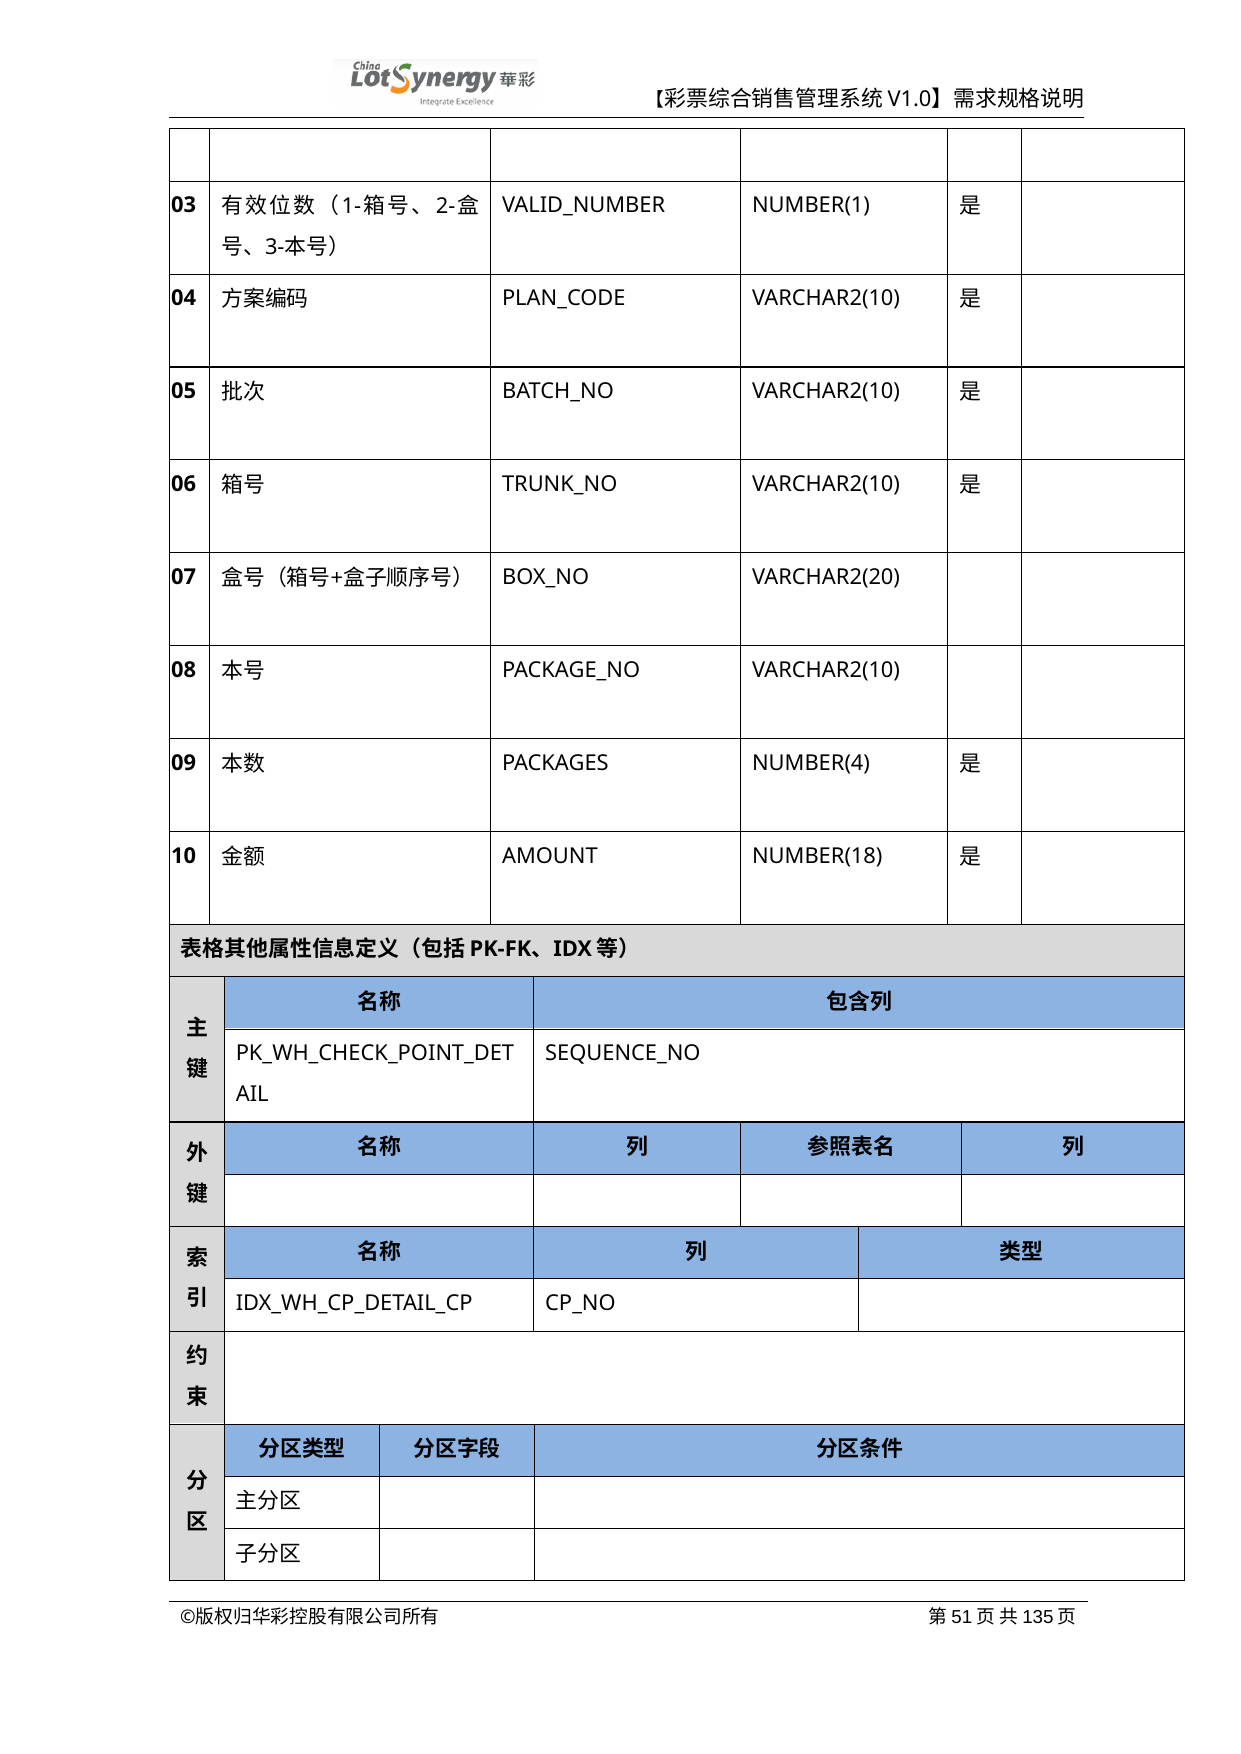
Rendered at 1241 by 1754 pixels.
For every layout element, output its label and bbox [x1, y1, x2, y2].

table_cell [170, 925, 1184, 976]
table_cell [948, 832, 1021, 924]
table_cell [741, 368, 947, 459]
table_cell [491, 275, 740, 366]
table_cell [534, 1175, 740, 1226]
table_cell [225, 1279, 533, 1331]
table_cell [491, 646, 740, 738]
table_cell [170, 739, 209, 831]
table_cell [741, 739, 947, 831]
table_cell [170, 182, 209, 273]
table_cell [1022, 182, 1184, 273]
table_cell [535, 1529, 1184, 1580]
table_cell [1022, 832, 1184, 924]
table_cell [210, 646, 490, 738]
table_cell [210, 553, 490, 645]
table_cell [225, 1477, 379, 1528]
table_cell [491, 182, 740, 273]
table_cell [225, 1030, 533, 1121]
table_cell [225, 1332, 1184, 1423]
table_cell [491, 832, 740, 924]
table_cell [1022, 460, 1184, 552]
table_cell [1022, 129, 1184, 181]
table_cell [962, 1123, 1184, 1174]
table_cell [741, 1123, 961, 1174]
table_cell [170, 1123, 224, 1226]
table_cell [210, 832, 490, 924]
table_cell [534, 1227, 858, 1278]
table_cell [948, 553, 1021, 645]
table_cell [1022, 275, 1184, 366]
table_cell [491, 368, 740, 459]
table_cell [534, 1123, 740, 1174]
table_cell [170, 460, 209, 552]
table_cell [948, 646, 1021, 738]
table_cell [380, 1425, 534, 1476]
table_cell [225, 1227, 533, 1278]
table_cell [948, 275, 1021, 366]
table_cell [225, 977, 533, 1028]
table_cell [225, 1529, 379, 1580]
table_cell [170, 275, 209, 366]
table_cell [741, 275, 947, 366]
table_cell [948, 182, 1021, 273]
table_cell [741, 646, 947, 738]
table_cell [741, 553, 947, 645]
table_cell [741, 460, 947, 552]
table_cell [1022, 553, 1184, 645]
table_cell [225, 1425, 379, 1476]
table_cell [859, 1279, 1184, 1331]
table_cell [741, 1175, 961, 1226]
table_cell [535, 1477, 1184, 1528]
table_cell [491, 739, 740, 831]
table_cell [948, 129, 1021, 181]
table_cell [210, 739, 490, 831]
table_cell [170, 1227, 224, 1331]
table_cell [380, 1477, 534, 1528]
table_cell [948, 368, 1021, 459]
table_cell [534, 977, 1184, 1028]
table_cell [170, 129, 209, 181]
picture [333, 59, 538, 107]
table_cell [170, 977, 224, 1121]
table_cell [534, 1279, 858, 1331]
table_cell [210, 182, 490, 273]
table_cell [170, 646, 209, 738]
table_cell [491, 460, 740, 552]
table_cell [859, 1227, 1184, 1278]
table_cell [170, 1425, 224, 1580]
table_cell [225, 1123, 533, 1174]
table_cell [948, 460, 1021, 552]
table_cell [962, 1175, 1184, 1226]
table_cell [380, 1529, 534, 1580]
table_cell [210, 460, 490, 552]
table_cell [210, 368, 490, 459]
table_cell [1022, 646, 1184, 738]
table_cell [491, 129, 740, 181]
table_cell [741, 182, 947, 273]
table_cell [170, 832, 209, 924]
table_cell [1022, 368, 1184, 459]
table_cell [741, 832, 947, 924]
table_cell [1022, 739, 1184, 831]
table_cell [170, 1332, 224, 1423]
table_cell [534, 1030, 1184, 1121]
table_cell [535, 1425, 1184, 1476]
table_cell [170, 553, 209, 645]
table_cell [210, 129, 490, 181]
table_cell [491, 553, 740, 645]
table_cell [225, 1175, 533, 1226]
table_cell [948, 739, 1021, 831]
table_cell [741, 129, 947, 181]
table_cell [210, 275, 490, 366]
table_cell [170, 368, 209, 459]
